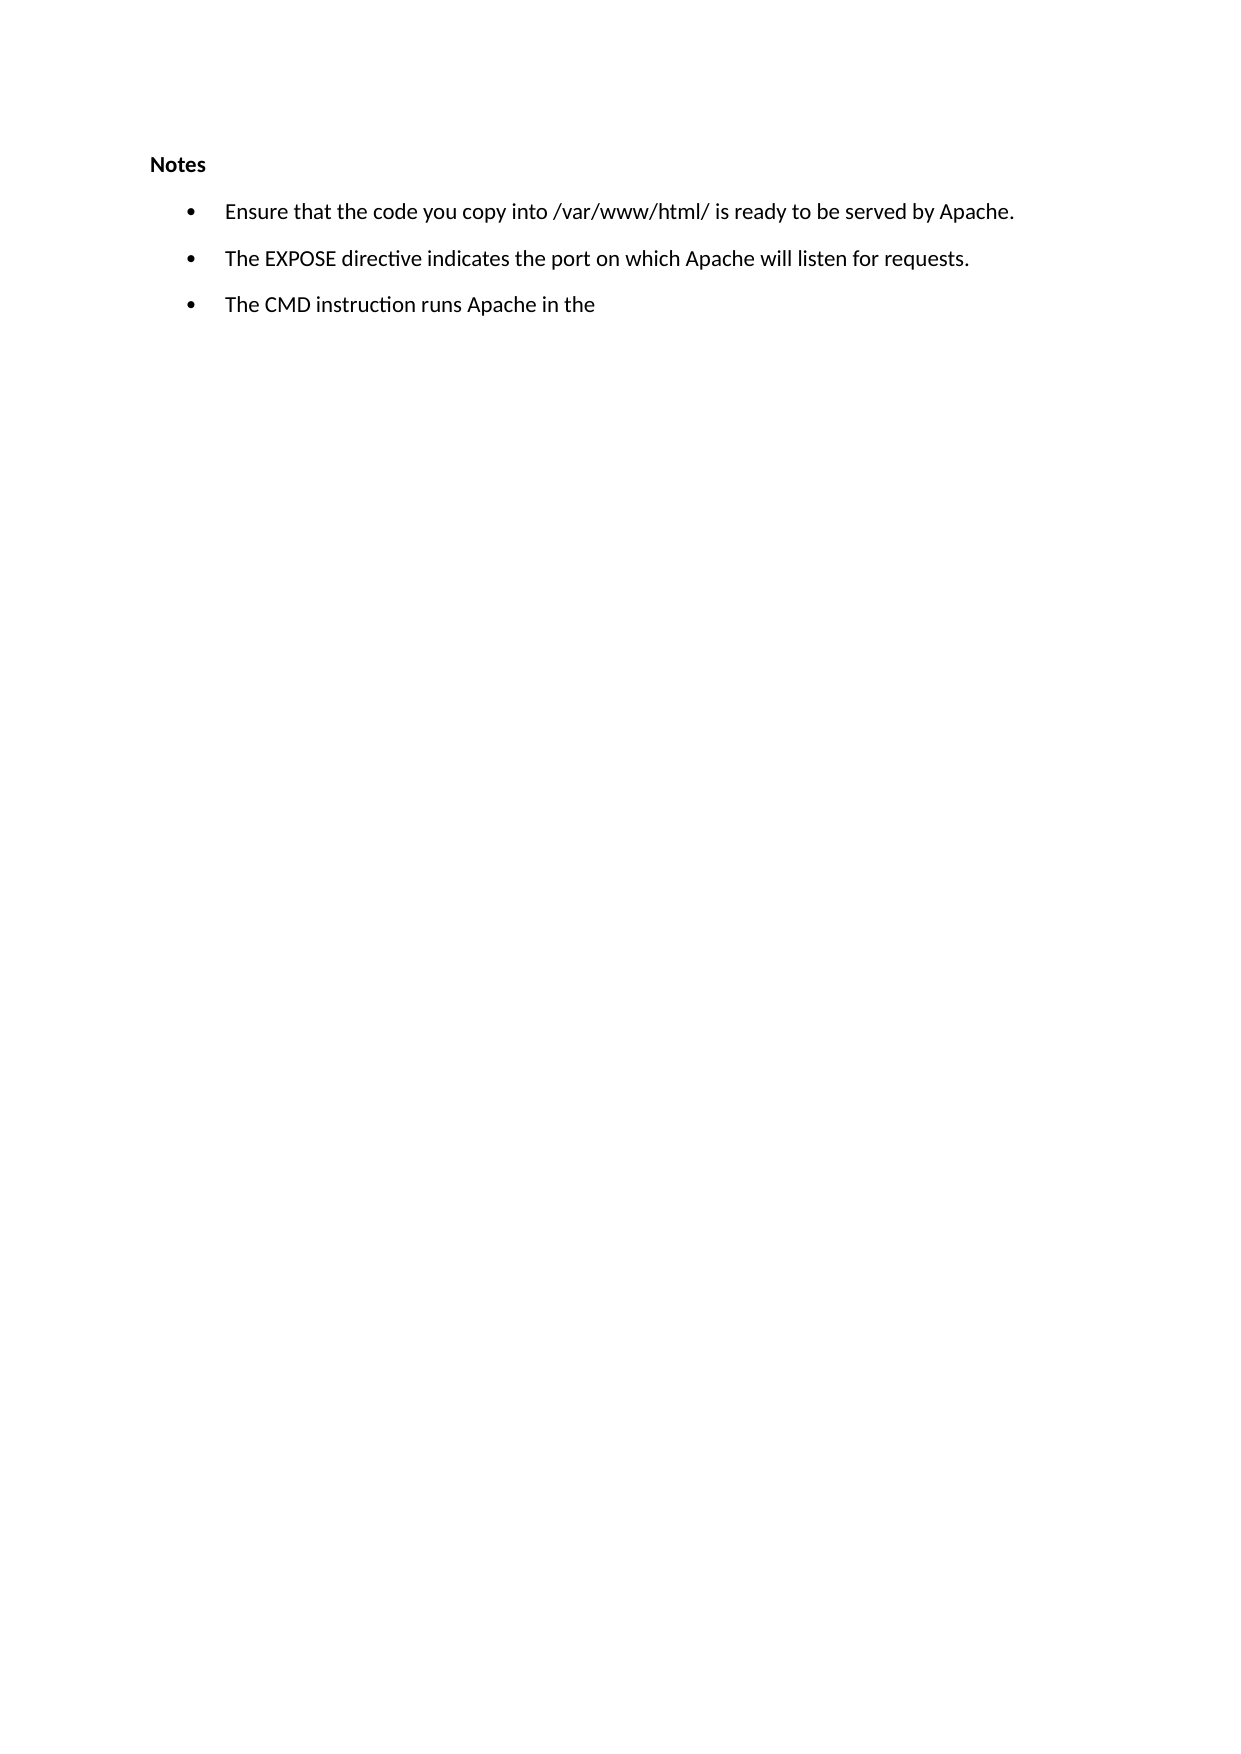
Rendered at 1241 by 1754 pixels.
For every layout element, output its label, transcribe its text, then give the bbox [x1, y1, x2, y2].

list Ensure that the code you copy into /var/www/html/ is ready to be served by Apache. [187, 197, 1090, 225]
text Notes [150, 150, 1090, 178]
list The CMD instruction runs Apache in the [187, 291, 1090, 319]
list The EXPOSE directive indicates the port on which Apache will listen for requests. [187, 244, 1090, 272]
